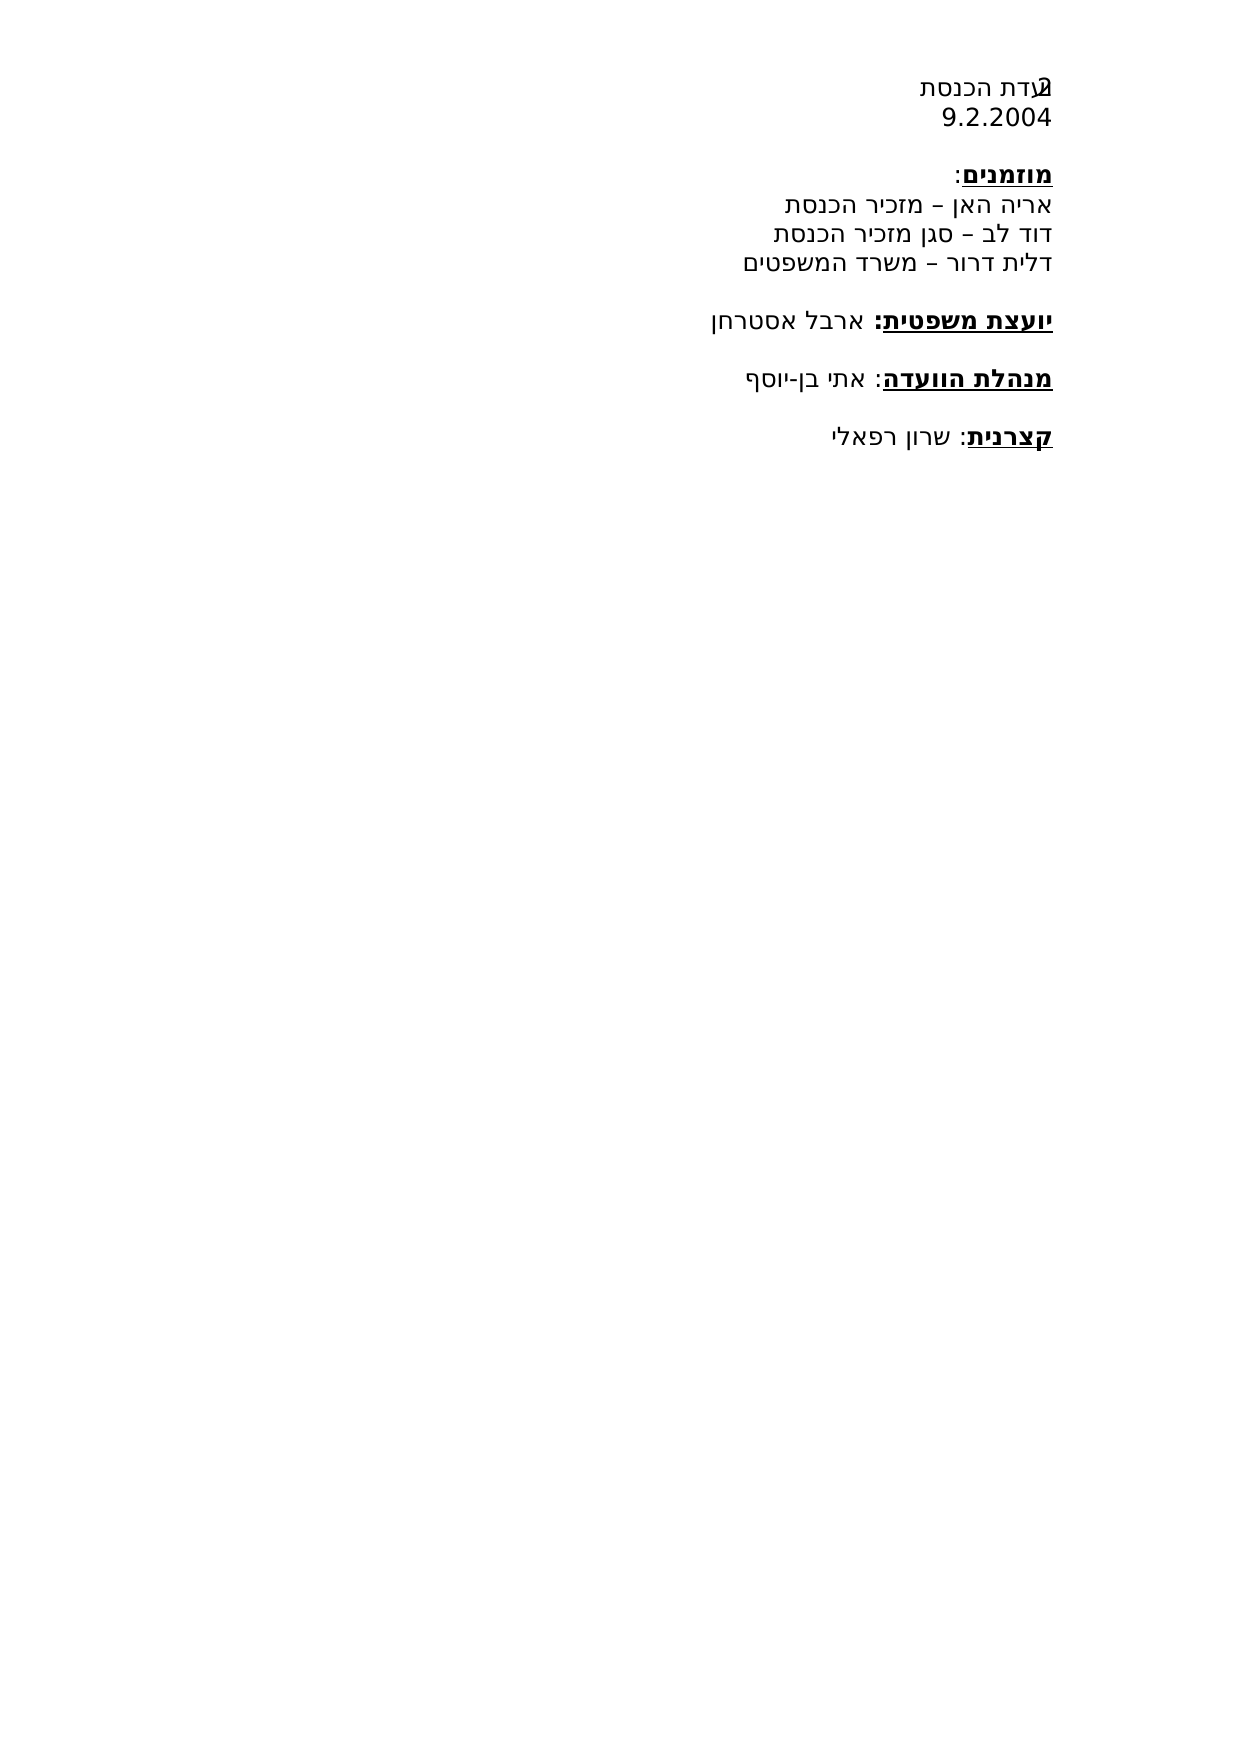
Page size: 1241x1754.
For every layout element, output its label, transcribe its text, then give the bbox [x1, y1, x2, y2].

text דלית דרור – משרד המשפטים [187, 248, 1053, 277]
text יועצת משפטית: ארבל אסטרחן [187, 306, 1053, 335]
text מנהלת הוועדה: אתי בן-יוסף [187, 364, 1053, 393]
text אריה האן – מזכיר הכנסת [187, 190, 1053, 219]
text דוד לב – סגן מזכיר הכנסת [187, 219, 1053, 248]
text קצרנית: שרון רפאלי [187, 422, 1053, 451]
text מוזמנים: [187, 161, 1053, 190]
